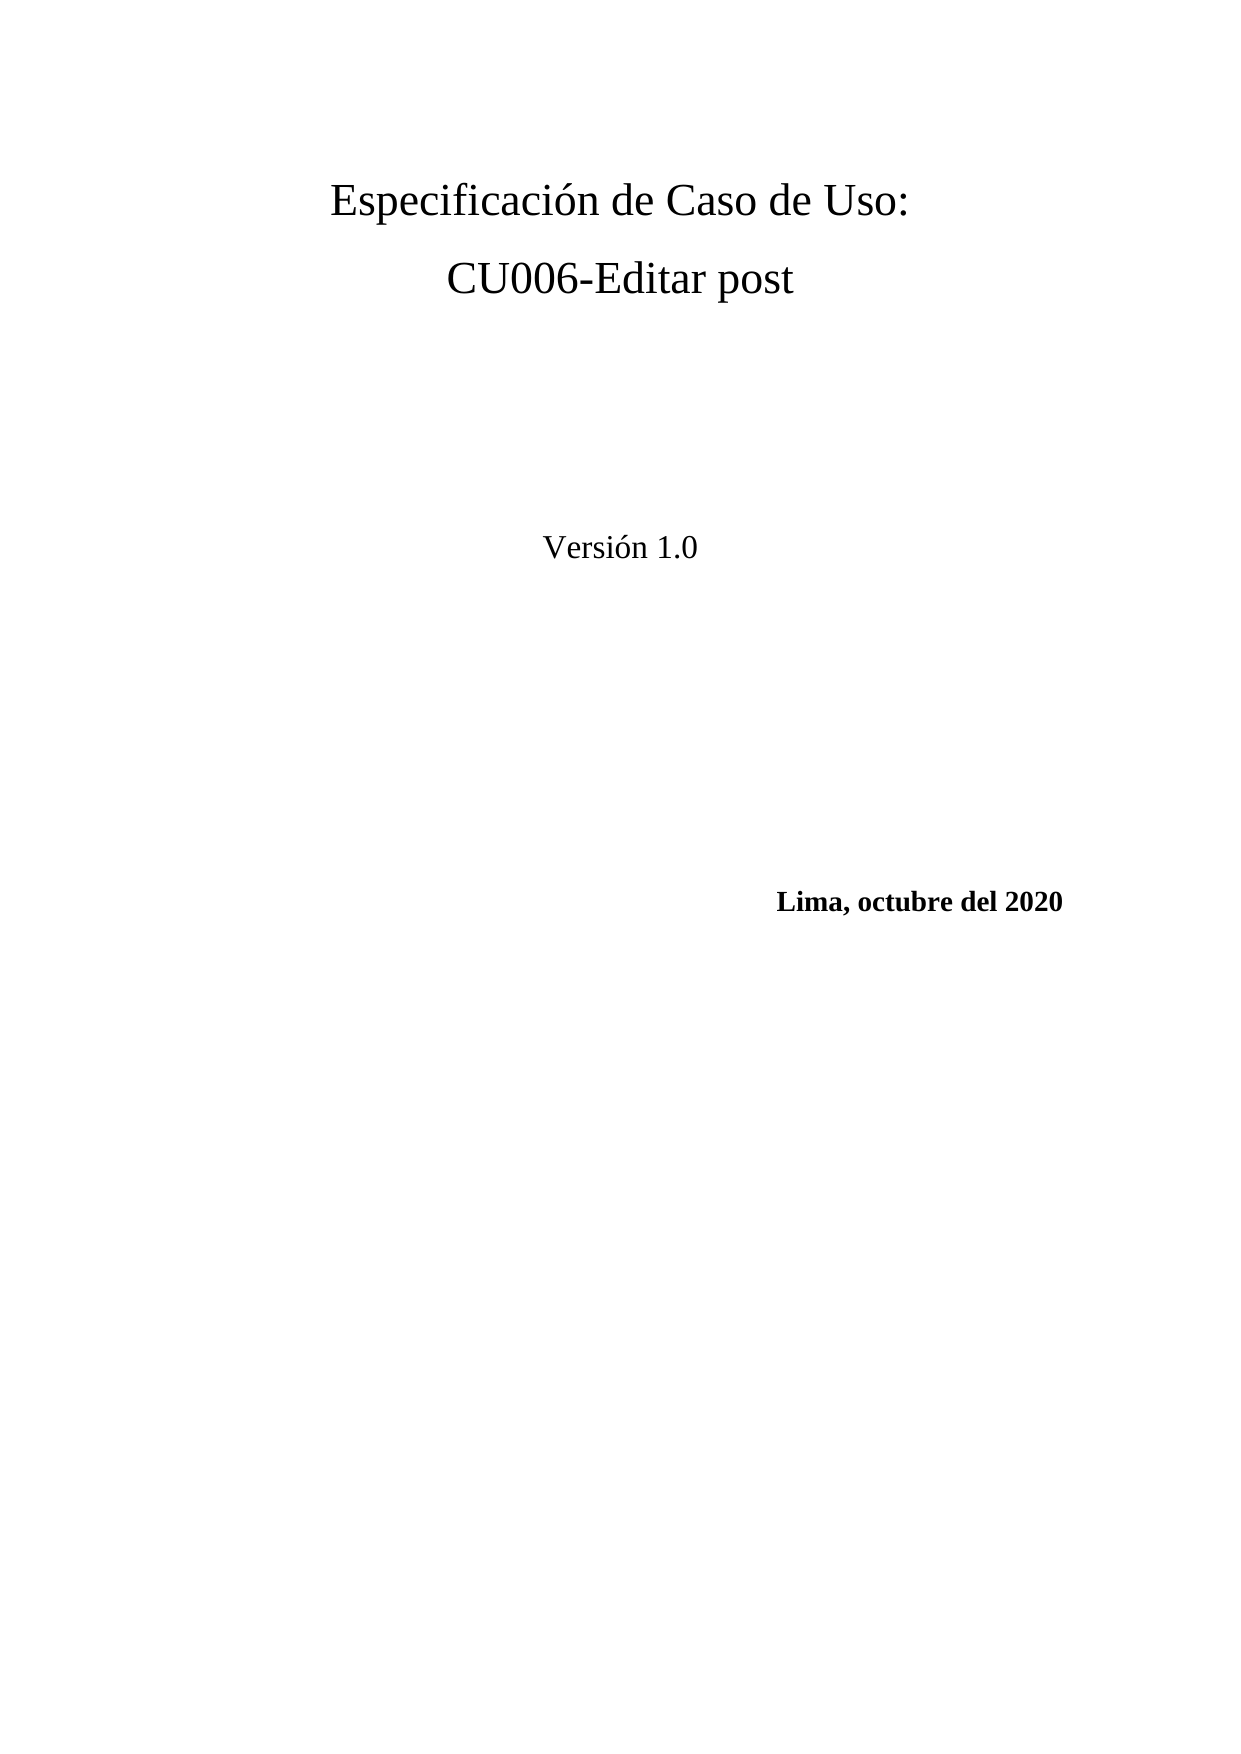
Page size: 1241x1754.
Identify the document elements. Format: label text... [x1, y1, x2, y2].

text Lima, octubre del 2020 [177, 884, 1063, 917]
text CU006-Editar post [177, 250, 1063, 303]
text Especificación de Caso de Uso: [177, 173, 1063, 225]
text Versión 1.0 [177, 528, 1063, 566]
